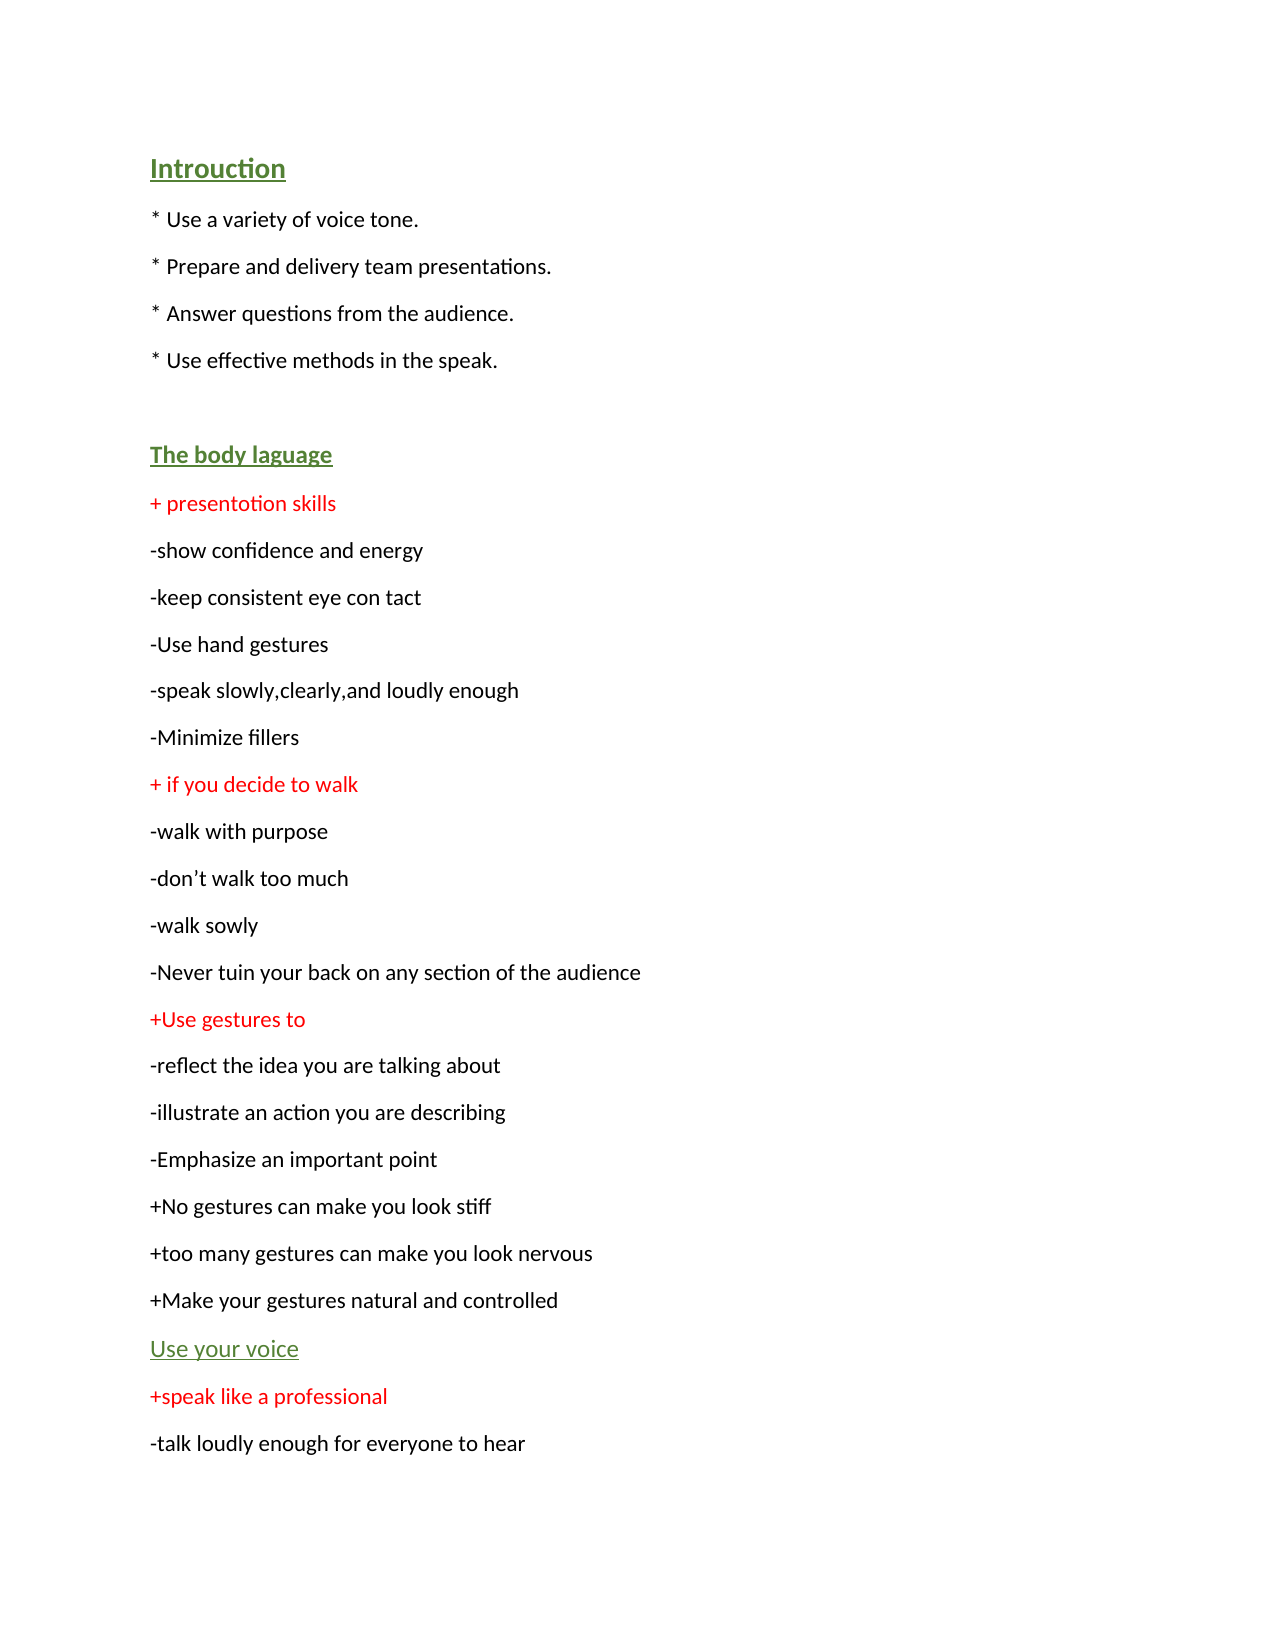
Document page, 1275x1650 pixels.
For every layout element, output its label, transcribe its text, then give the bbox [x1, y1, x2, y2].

text -Never tuin your back on any section of the audience [150, 958, 1125, 986]
text +speak like a professional [150, 1382, 1125, 1410]
text -keep consistent eye con tact [150, 583, 1125, 611]
text Introuction [150, 150, 1125, 186]
text -illustrate an action you are describing [150, 1098, 1125, 1126]
text -reflect the idea you are talking about [150, 1052, 1125, 1079]
text -walk sowly [150, 911, 1125, 939]
text -don’t walk too much [150, 864, 1125, 892]
text -Use hand gestures [150, 630, 1125, 658]
text -talk loudly enough for everyone to hear [150, 1429, 1125, 1457]
text * Prepare and delivery team presentations. [150, 252, 1125, 280]
text -show confidence and energy [150, 536, 1125, 564]
text +Use gestures to [150, 1005, 1125, 1033]
text + presentotion skills [150, 489, 1125, 517]
text +Make your gestures natural and controlled [150, 1286, 1125, 1314]
text -speak slowly,clearly,and loudly enough [150, 677, 1125, 704]
text * Answer questions from the audience. [150, 299, 1125, 327]
text -walk with purpose [150, 817, 1125, 845]
text Use your voice [150, 1333, 1125, 1363]
text * Use a variety of voice tone. [150, 205, 1125, 233]
text + if you decide to walk [150, 770, 1125, 798]
text +too many gestures can make you look nervous [150, 1239, 1125, 1267]
text +No gestures can make you look stiff [150, 1192, 1125, 1220]
text -Minimize fillers [150, 723, 1125, 751]
text * Use effective methods in the speak. [150, 346, 1125, 374]
text The body laguage [150, 439, 1125, 470]
text -Emphasize an important point [150, 1145, 1125, 1173]
